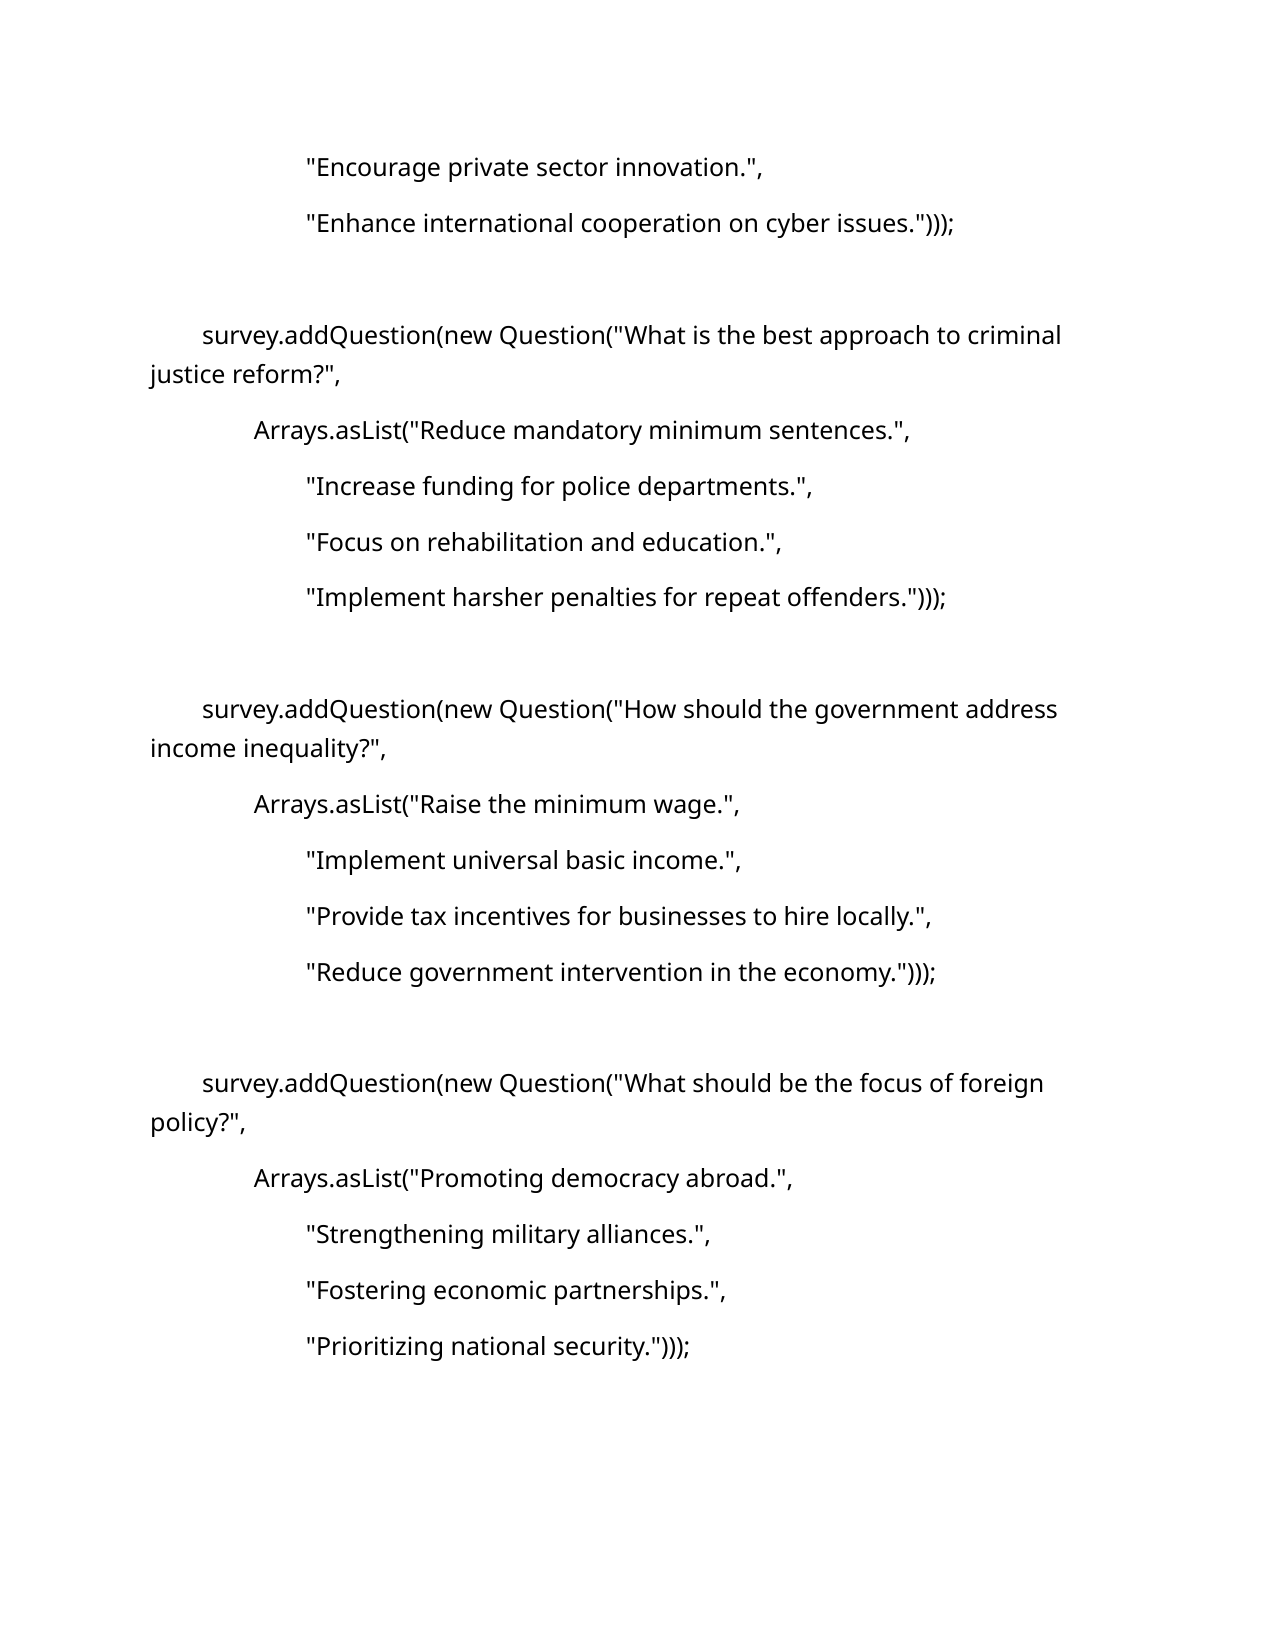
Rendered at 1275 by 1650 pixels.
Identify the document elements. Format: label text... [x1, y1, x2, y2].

text "Implement universal basic income.", [150, 842, 1125, 877]
text survey.addQuestion(new Question("How should the government address income inequality?", [150, 692, 1125, 765]
text Arrays.asList("Reduce mandatory minimum sentences.", [150, 412, 1125, 447]
text "Focus on rehabilitation and education.", [150, 524, 1125, 558]
text "Strengthening military alliances.", [150, 1217, 1125, 1251]
text Arrays.asList("Raise the minimum wage.", [150, 787, 1125, 821]
text "Prioritizing national security."))); [150, 1328, 1125, 1362]
text "Increase funding for police departments.", [150, 468, 1125, 502]
text "Provide tax incentives for businesses to hire locally.", [150, 898, 1125, 932]
text survey.addQuestion(new Question("What should be the focus of foreign policy?", [150, 1066, 1125, 1139]
text survey.addQuestion(new Question("What is the best approach to criminal justice reform?", [150, 317, 1125, 391]
text "Fostering economic partnerships.", [150, 1272, 1125, 1307]
text "Encourage private sector innovation.", [150, 150, 1125, 184]
text Arrays.asList("Promoting democracy abroad.", [150, 1161, 1125, 1195]
text "Implement harsher penalties for repeat offenders."))); [150, 580, 1125, 614]
text "Enhance international cooperation on cyber issues."))); [150, 206, 1125, 240]
text "Reduce government intervention in the economy."))); [150, 954, 1125, 988]
